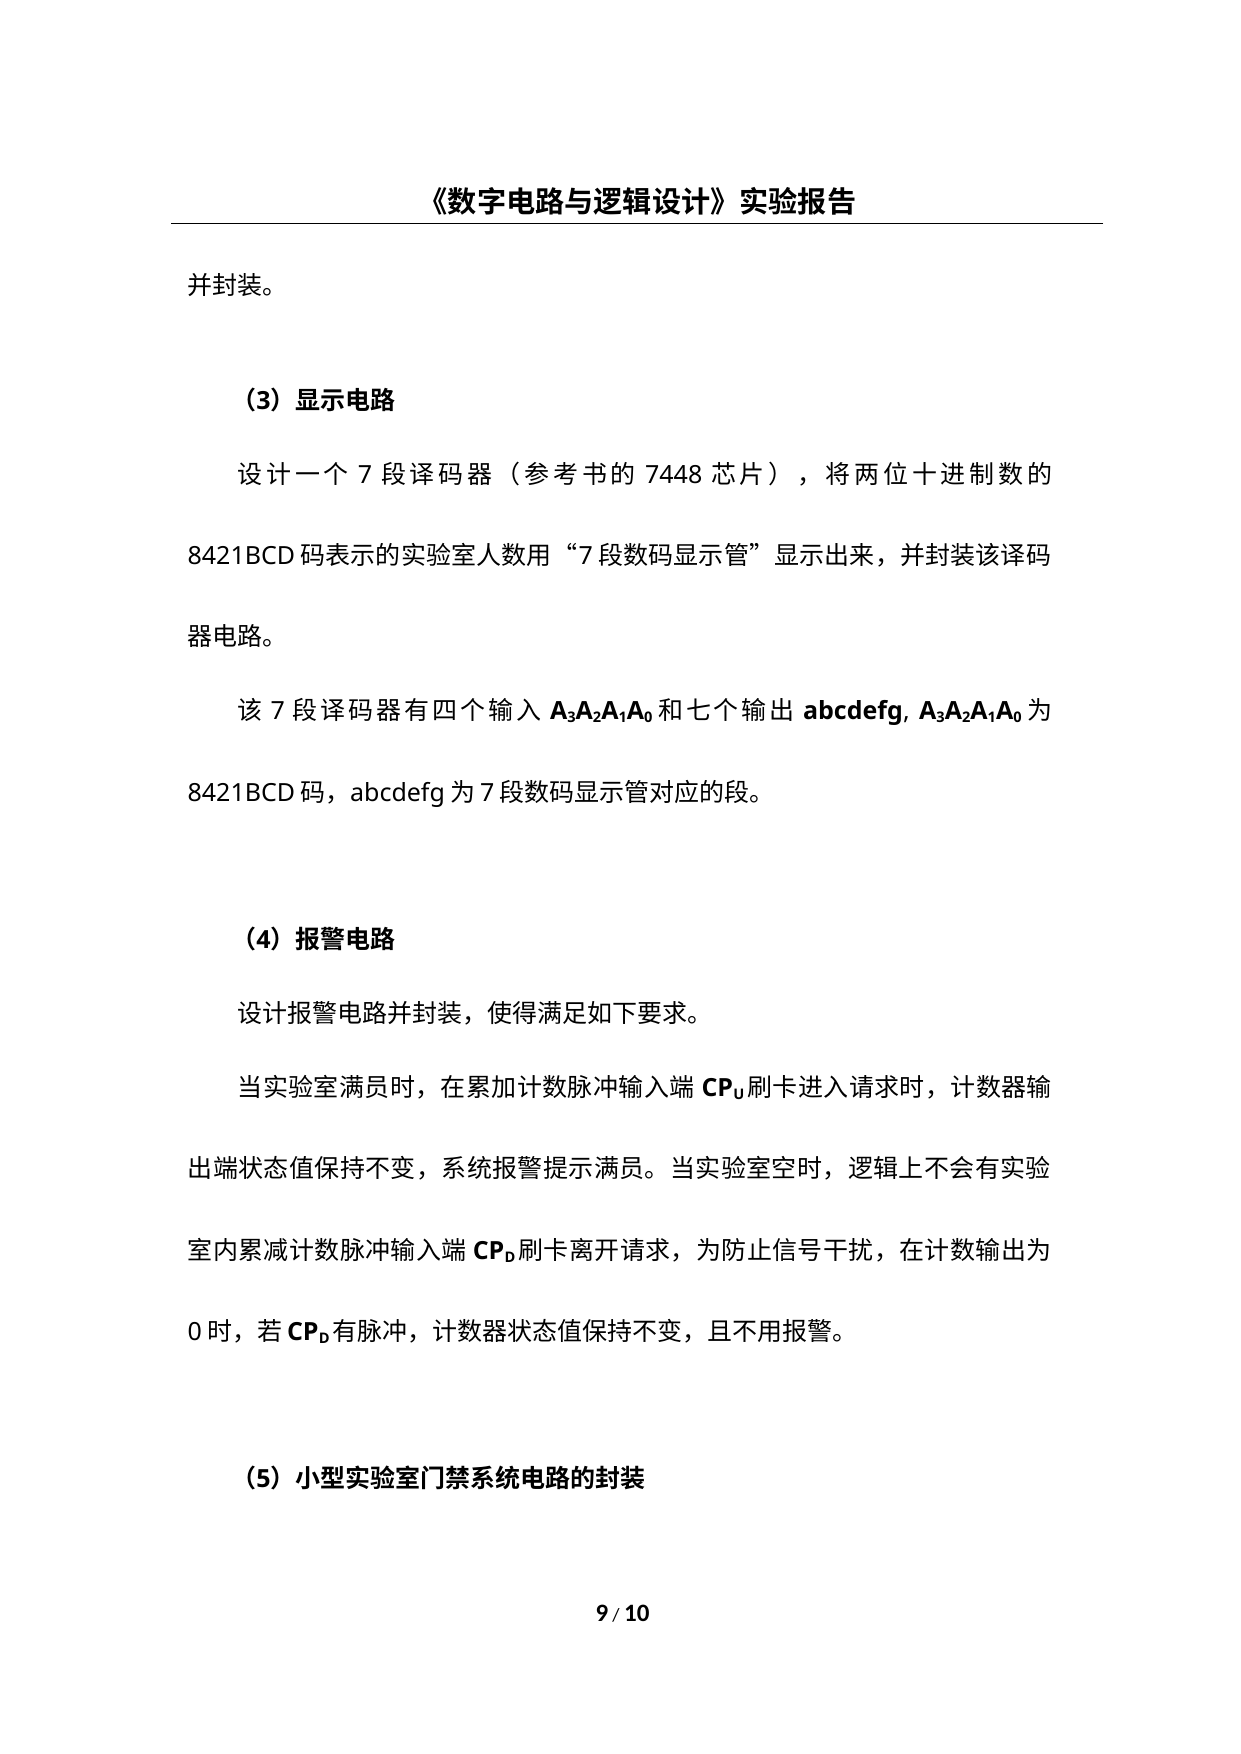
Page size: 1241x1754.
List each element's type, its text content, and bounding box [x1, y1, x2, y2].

text 设计报警电路并封装，使得满足如下要求。 [187, 979, 1053, 1044]
text （4）报警电路 [187, 905, 1053, 970]
list 该7段译码器有四个输入A3A2A1A0和七个输出abcdefg, A3A2A1A0为8421BCD码，abcdefg为7段数码显示管对应的段。 [187, 676, 1053, 823]
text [187, 251, 1053, 316]
list 设计一个7段译码器（参考书的7448芯片），将两位十进制数的8421BCD码表示的实验室人数用“7段数码显示管”显示出来，并封装该译码器电路。 [187, 440, 1053, 667]
text （5）小型实验室门禁系统电路的封装 [187, 1444, 1053, 1509]
text 当实验室满员时，在累加计数脉冲输入端CPU刷卡进入请求时，计数器输出端状态值保持不变，系统报警提示满员。当实验室空时，逻辑上不会有实验室内累减计数脉冲输入端CPD刷卡离开请求，为防止信号干扰，在计数输出为0时，若CPD有脉冲，计数器状态值保持不变，且不用报警。 [187, 1053, 1053, 1362]
text （3）显示电路 [187, 366, 1053, 431]
